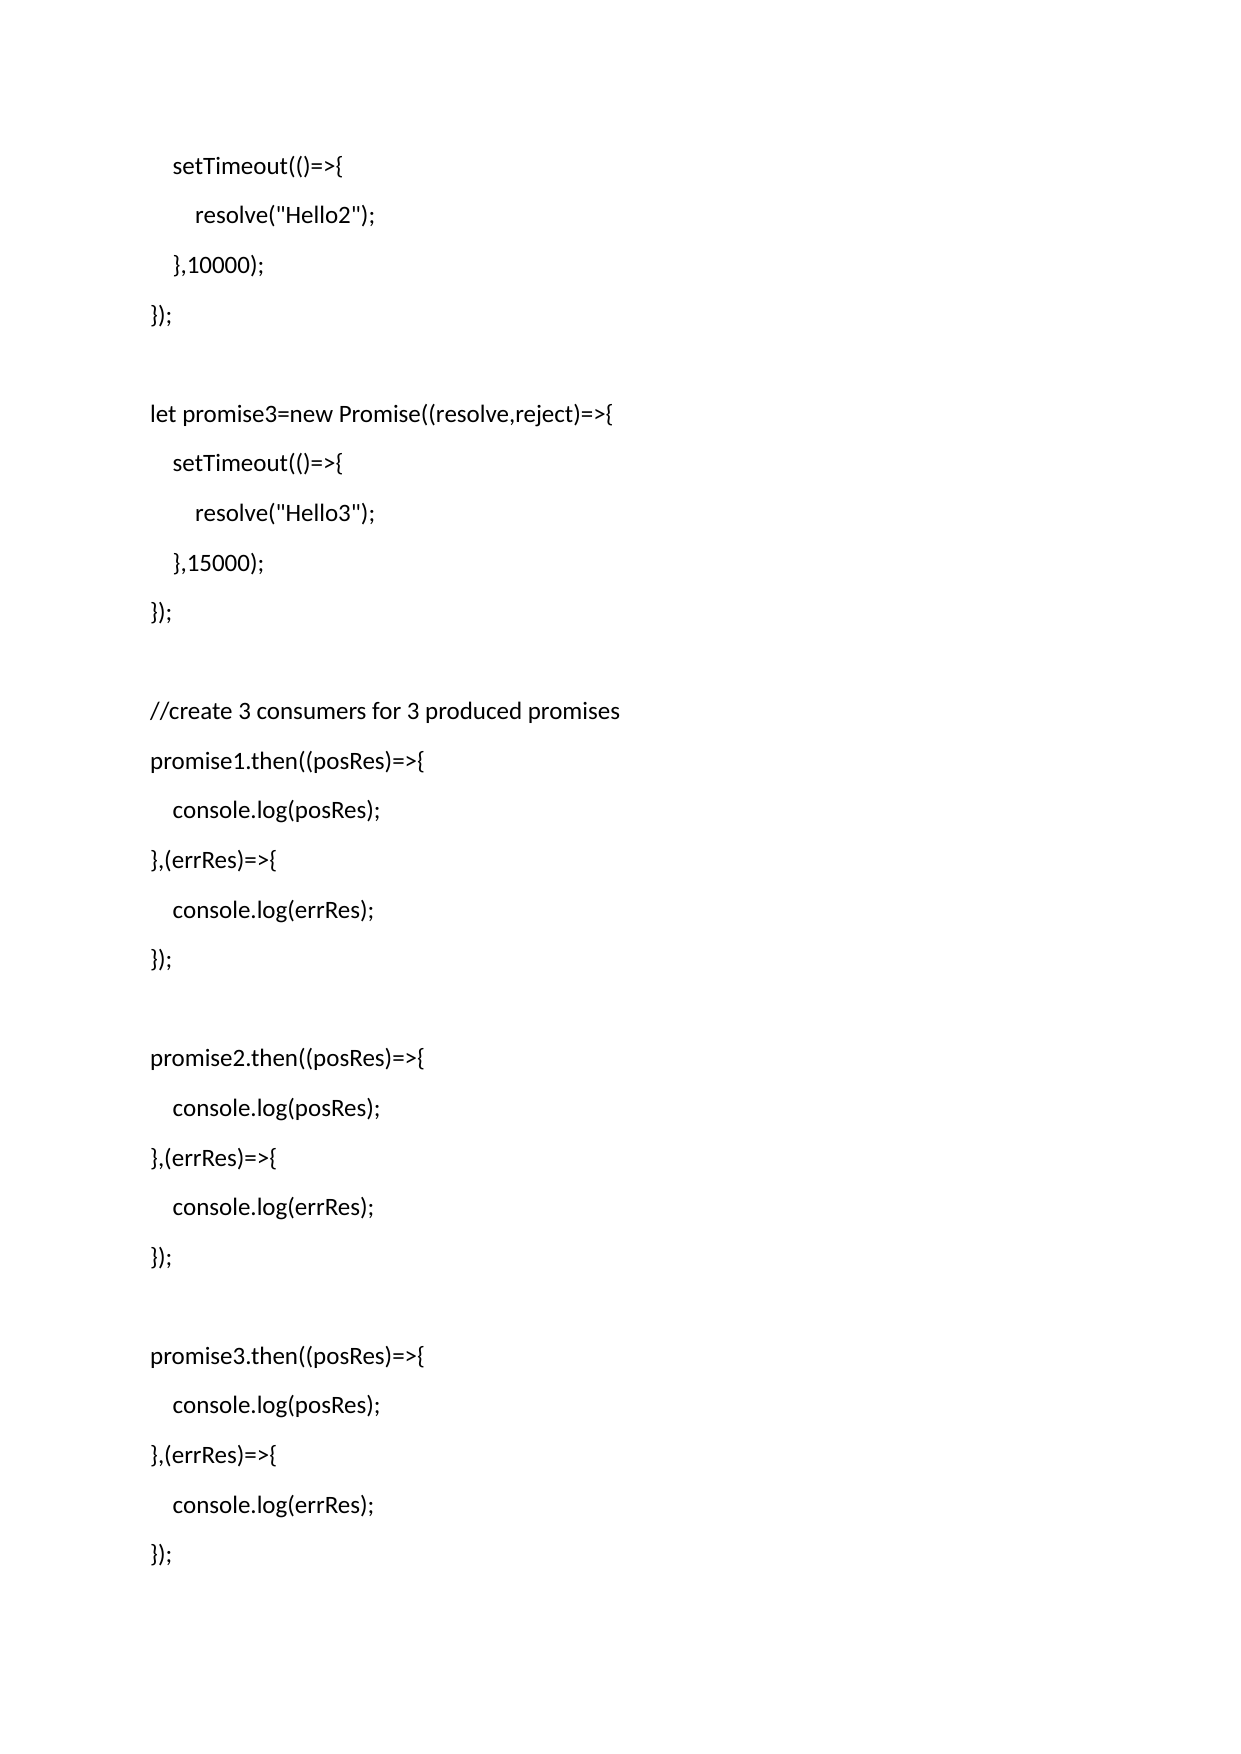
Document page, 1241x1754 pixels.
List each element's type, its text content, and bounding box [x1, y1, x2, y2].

text setTimeout(()=>{ [150, 150, 1090, 181]
text console.log(errRes); [150, 894, 1090, 924]
text promise1.then((posRes)=>{ [150, 745, 1090, 776]
text console.log(errRes); [150, 1191, 1090, 1222]
text let promise3=new Promise((resolve,reject)=>{ [150, 398, 1090, 428]
text promise3.then((posRes)=>{ [150, 1340, 1090, 1371]
text }); [150, 1241, 1090, 1271]
text },(errRes)=>{ [150, 1439, 1090, 1470]
text }); [150, 299, 1090, 329]
text console.log(posRes); [150, 1092, 1090, 1123]
text },(errRes)=>{ [150, 844, 1090, 875]
text console.log(posRes); [150, 1389, 1090, 1420]
text promise2.then((posRes)=>{ [150, 1042, 1090, 1073]
text },15000); [150, 547, 1090, 577]
text console.log(errRes); [150, 1489, 1090, 1519]
text resolve("Hello3"); [150, 497, 1090, 528]
text console.log(posRes); [150, 794, 1090, 825]
text },(errRes)=>{ [150, 1142, 1090, 1172]
text //create 3 consumers for 3 produced promises [150, 695, 1090, 726]
text },10000); [150, 249, 1090, 280]
text setTimeout(()=>{ [150, 447, 1090, 478]
text }); [150, 1538, 1090, 1569]
text }); [150, 943, 1090, 974]
text resolve("Hello2"); [150, 199, 1090, 230]
text }); [150, 596, 1090, 627]
